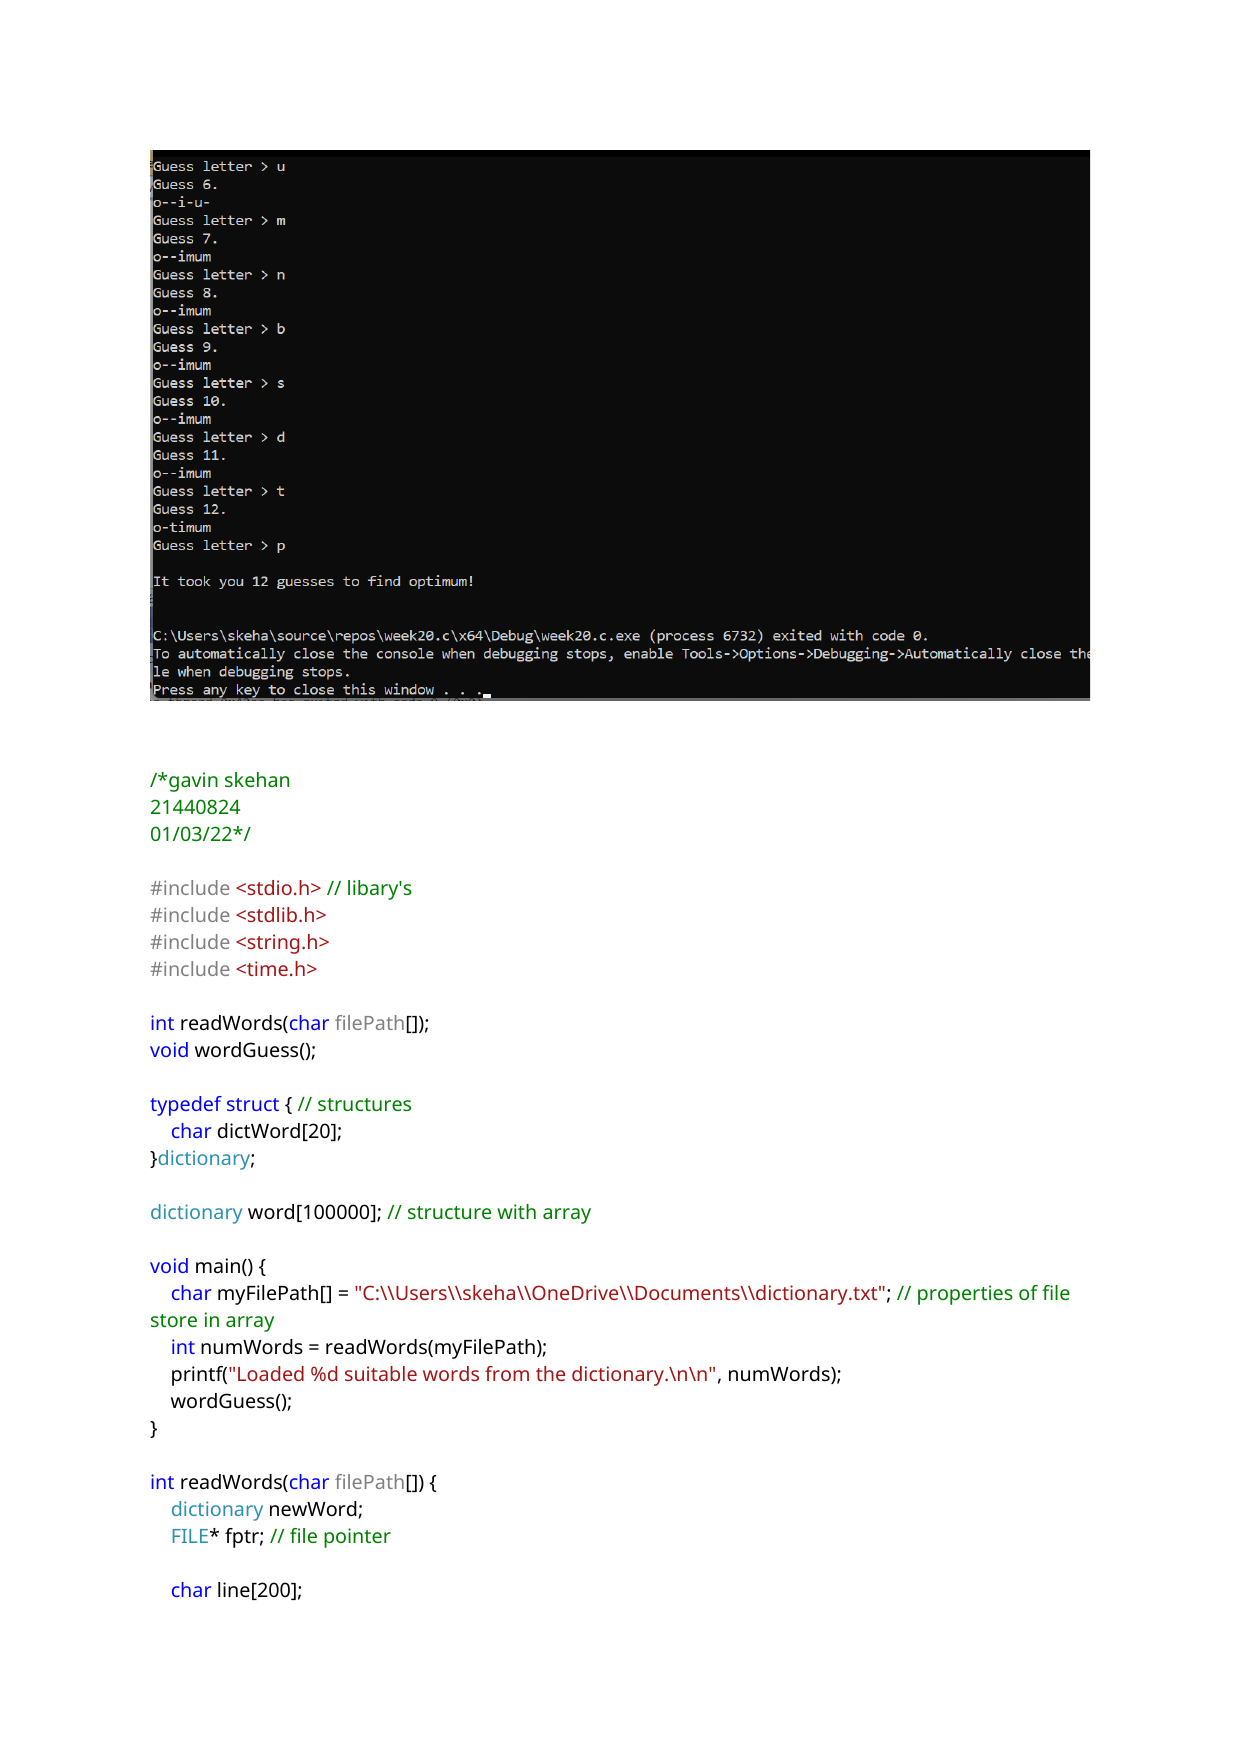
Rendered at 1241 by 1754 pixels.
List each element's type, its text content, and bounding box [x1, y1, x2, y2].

text char myFilePath[] = "C:\\Users\\skeha\\OneDrive\\Documents\\dictionary.txt"; // properties of file store in array [150, 1279, 1090, 1333]
text #include <stdio.h> // libary's [150, 874, 1090, 901]
text int numWords = readWords(myFilePath); [150, 1333, 1090, 1360]
text #include <string.h> [150, 928, 1090, 955]
text } [150, 1414, 1090, 1441]
text void main() { [150, 1252, 1090, 1279]
text FILE* fptr; // file pointer [150, 1522, 1090, 1549]
text int readWords(char filePath[]) { [150, 1468, 1090, 1495]
text /*gavin skehan [150, 766, 1090, 793]
text wordGuess(); [150, 1387, 1090, 1414]
picture [150, 150, 1091, 701]
text char dictWord[20]; [150, 1117, 1090, 1144]
text #include <time.h> [150, 955, 1090, 982]
text 01/03/22*/ [150, 820, 1090, 847]
text }dictionary; [150, 1144, 1090, 1171]
text #include <stdlib.h> [150, 901, 1090, 928]
text void wordGuess(); [150, 1036, 1090, 1063]
text int readWords(char filePath[]); [150, 1009, 1090, 1036]
text dictionary word[100000]; // structure with array [150, 1198, 1090, 1225]
text dictionary newWord; [150, 1495, 1090, 1522]
text char line[200]; [150, 1576, 1090, 1603]
text printf("Loaded %d suitable words from the dictionary.\n\n", numWords); [150, 1360, 1090, 1387]
text 21440824 [150, 793, 1090, 820]
text typedef struct { // structures [150, 1090, 1090, 1117]
